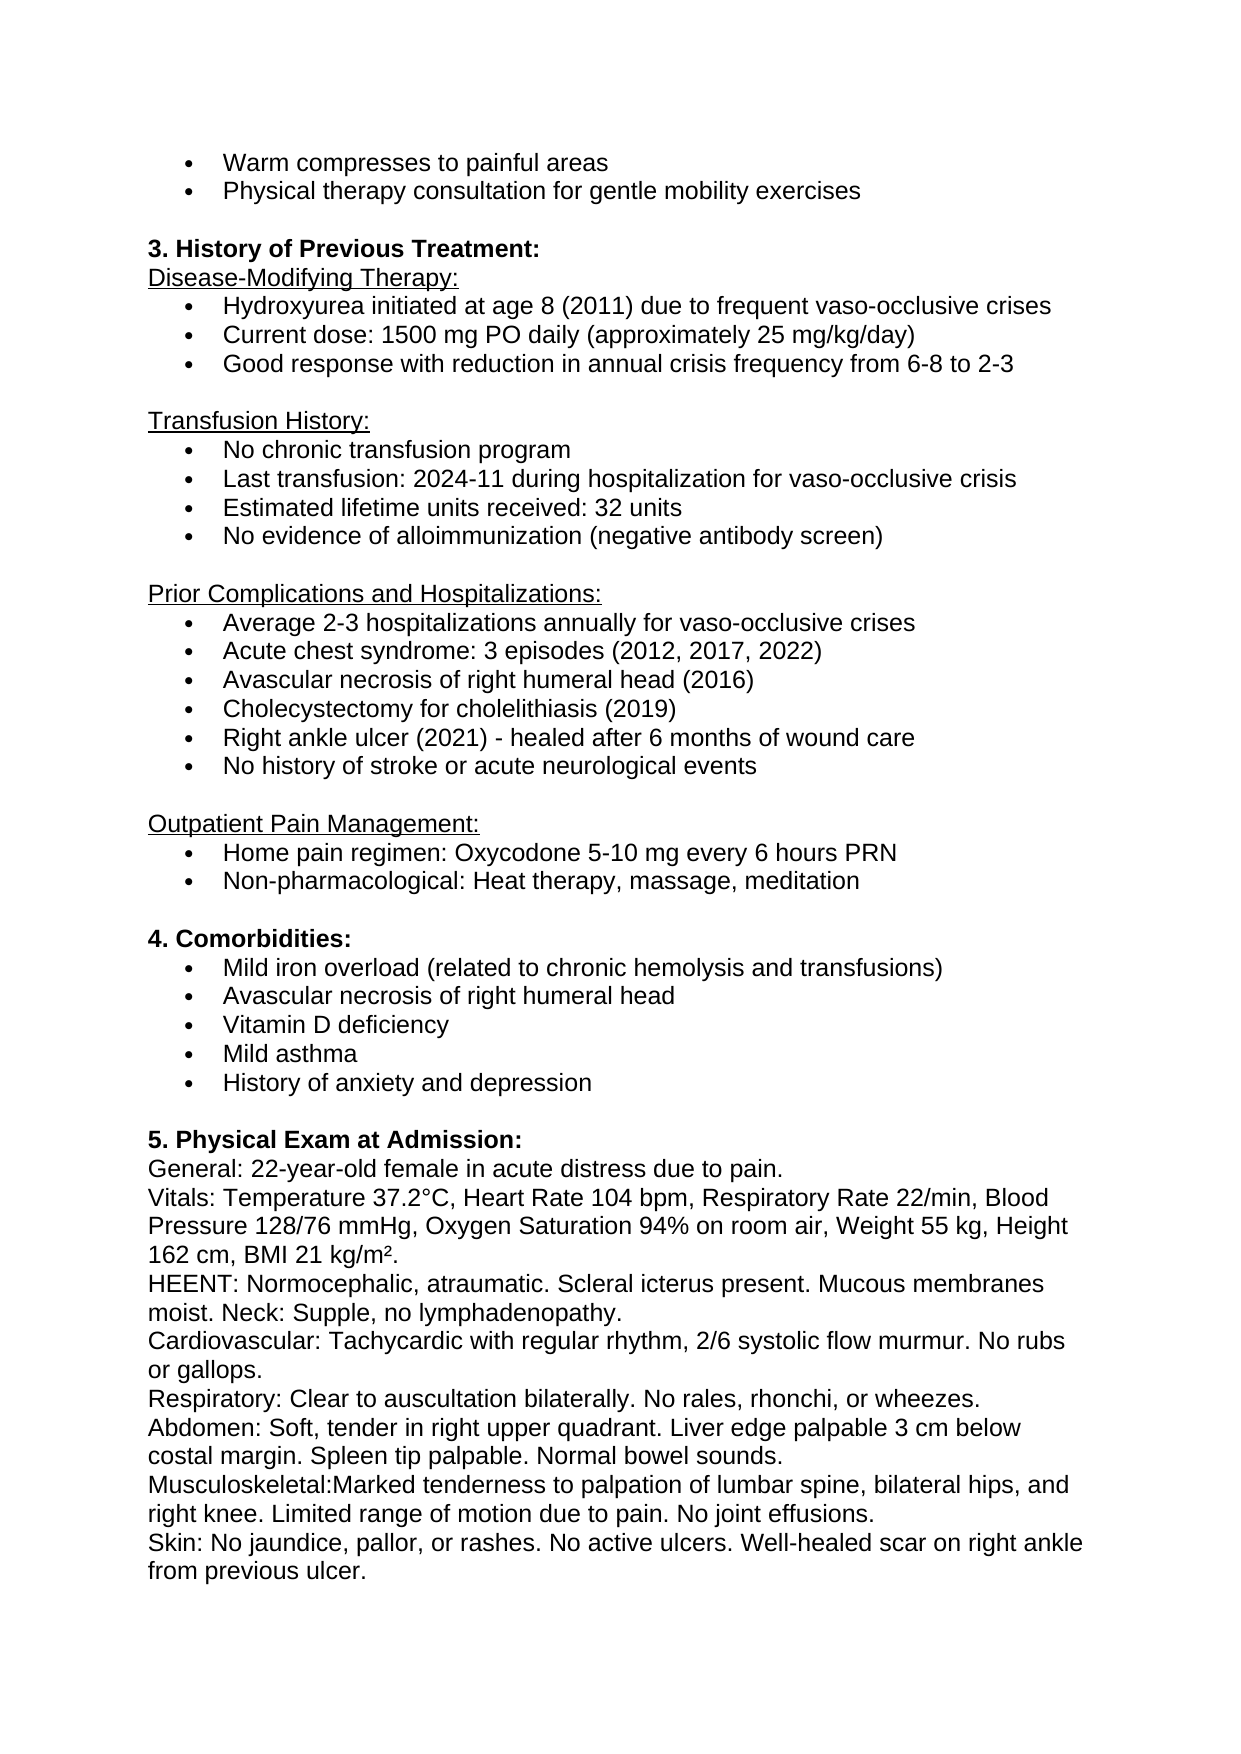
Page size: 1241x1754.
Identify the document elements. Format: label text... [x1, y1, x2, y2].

text Skin: No jaundice, pallor, or rashes. No active ulcers. Well-healed scar on right ankle from previous ulcer. [148, 1528, 1093, 1585]
text Respiratory: Clear to auscultation bilaterally. No rales, rhonchi, or wheezes. [148, 1384, 1093, 1413]
list Hydroxyurea initiated at age 8 (2011) due to frequent vaso-occlusive crises [185, 291, 1093, 320]
list Right ankle ulcer (2021) - healed after 6 months of wound care [185, 723, 1093, 751]
list Home pain regimen: Oxycodone 5-10 mg every 6 hours PRN [185, 838, 1093, 866]
list Warm compresses to painful areas [185, 148, 1093, 176]
list Vitamin D deficiency [185, 1010, 1093, 1039]
list Current dose: 1500 mg PO daily (approximately 25 mg/kg/day) [185, 320, 1093, 349]
list No evidence of alloimmunization (negative antibody screen) [185, 521, 1093, 550]
list Good response with reduction in annual crisis frequency from 6-8 to 2-3 [185, 349, 1093, 378]
list No history of stroke or acute neurological events [185, 751, 1093, 780]
list Avascular necrosis of right humeral head (2016) [185, 665, 1093, 694]
list Average 2-3 hospitalizations annually for vaso-occlusive crises [185, 608, 1093, 636]
list Cholecystectomy for cholelithiasis (2019) [185, 694, 1093, 723]
text Vitals: Temperature 37.2°C, Heart Rate 104 bpm, Respiratory Rate 22/min, Blood Pressure 128/76 mmHg, Oxygen Saturation 94% on room air, Weight 55 kg, Height 162 cm, BMI 21 kg/m². [148, 1183, 1093, 1269]
list History of anxiety and depression [185, 1068, 1093, 1096]
text Abdomen: Soft, tender in right upper quadrant. Liver edge palpable 3 cm below costal margin. Spleen tip palpable. Normal bowel sounds. [148, 1413, 1093, 1470]
list Mild asthma [185, 1039, 1093, 1068]
list Avascular necrosis of right humeral head [185, 981, 1093, 1010]
list No chronic transfusion program [185, 435, 1093, 464]
text Disease-Modifying Therapy: [148, 263, 1093, 291]
list Mild iron overload (related to chronic hemolysis and transfusions) [185, 953, 1093, 981]
text Outpatient Pain Management: [148, 809, 1093, 838]
text 5. Physical Exam at Admission: [148, 1125, 1093, 1154]
text 4. Comorbidities: [148, 924, 1093, 953]
text Transfusion History: [148, 406, 1093, 435]
text Cardiovascular: Tachycardic with regular rhythm, 2/6 systolic flow murmur. No rubs or gallops. [148, 1326, 1093, 1384]
text General: 22-year-old female in acute distress due to pain. [148, 1154, 1093, 1183]
list Estimated lifetime units received: 32 units [185, 493, 1093, 521]
text HEENT: Normocephalic, atraumatic. Scleral icterus present. Mucous membranes moist. Neck: Supple, no lymphadenopathy. [148, 1269, 1093, 1326]
text 3. History of Previous Treatment: [148, 234, 1093, 263]
text Musculoskeletal:Marked tenderness to palpation of lumbar spine, bilateral hips, and right knee. Limited range of motion due to pain. No joint effusions. [148, 1470, 1093, 1528]
list Acute chest syndrome: 3 episodes (2012, 2017, 2022) [185, 636, 1093, 665]
list Physical therapy consultation for gentle mobility exercises [185, 176, 1093, 205]
list Last transfusion: 2024-11 during hospitalization for vaso-occlusive crisis [185, 464, 1093, 493]
list Non-pharmacological: Heat therapy, massage, meditation [185, 866, 1093, 895]
text Prior Complications and Hospitalizations: [148, 579, 1093, 608]
